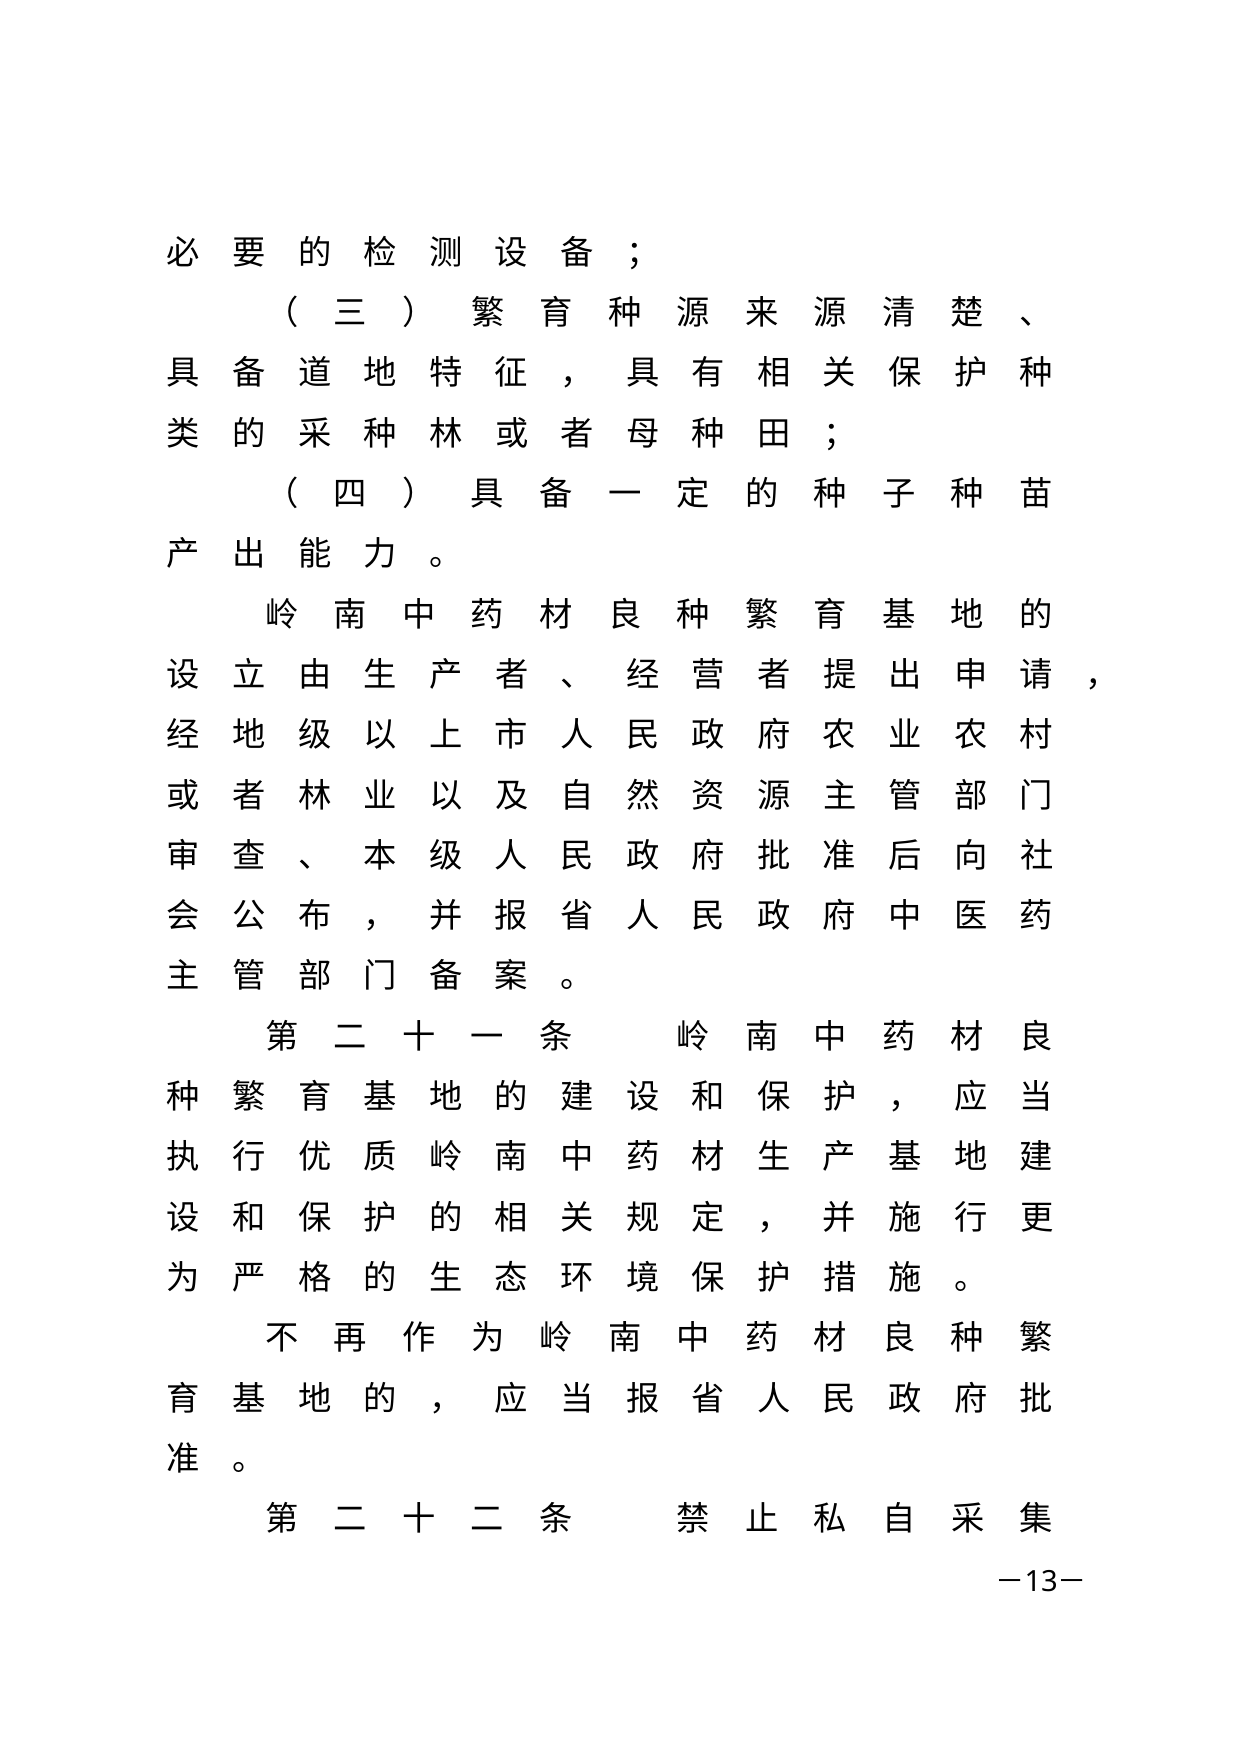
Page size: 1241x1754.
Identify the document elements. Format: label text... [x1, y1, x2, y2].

text （四）具备一定的种子种苗产出能力。 [167, 461, 1085, 581]
text 第二十一条 岭南中药材良种繁育基地的建设和保护，应当执行优质岭南中药材生产基地建设和保护的相关规定，并施行更为严格的生态环境保护措施。 [167, 1003, 1085, 1305]
text 第二十二条 禁止私自采集或者采伐岭南中药材良种繁育基地种质资源。 [167, 1486, 1085, 1546]
text 不再作为岭南中药材良种繁育基地的，应当报省人民政府批准。 [167, 1305, 1085, 1486]
text 岭南中药材良种繁育基地的设立由生产者、经营者提出申请，经地级以上市人民政府农业农村或者林业以及自然资源主管部门审查、本级人民政府批准后向社会公布，并报省人民政府中医药主管部门备案。 [167, 581, 1085, 1003]
text （二）配备专业技术人员和必要的检测设备； [167, 219, 1085, 280]
text （三）繁育种源来源清楚、具备道地特征，具有相关保护种类的采种林或者母种田； [167, 280, 1085, 461]
